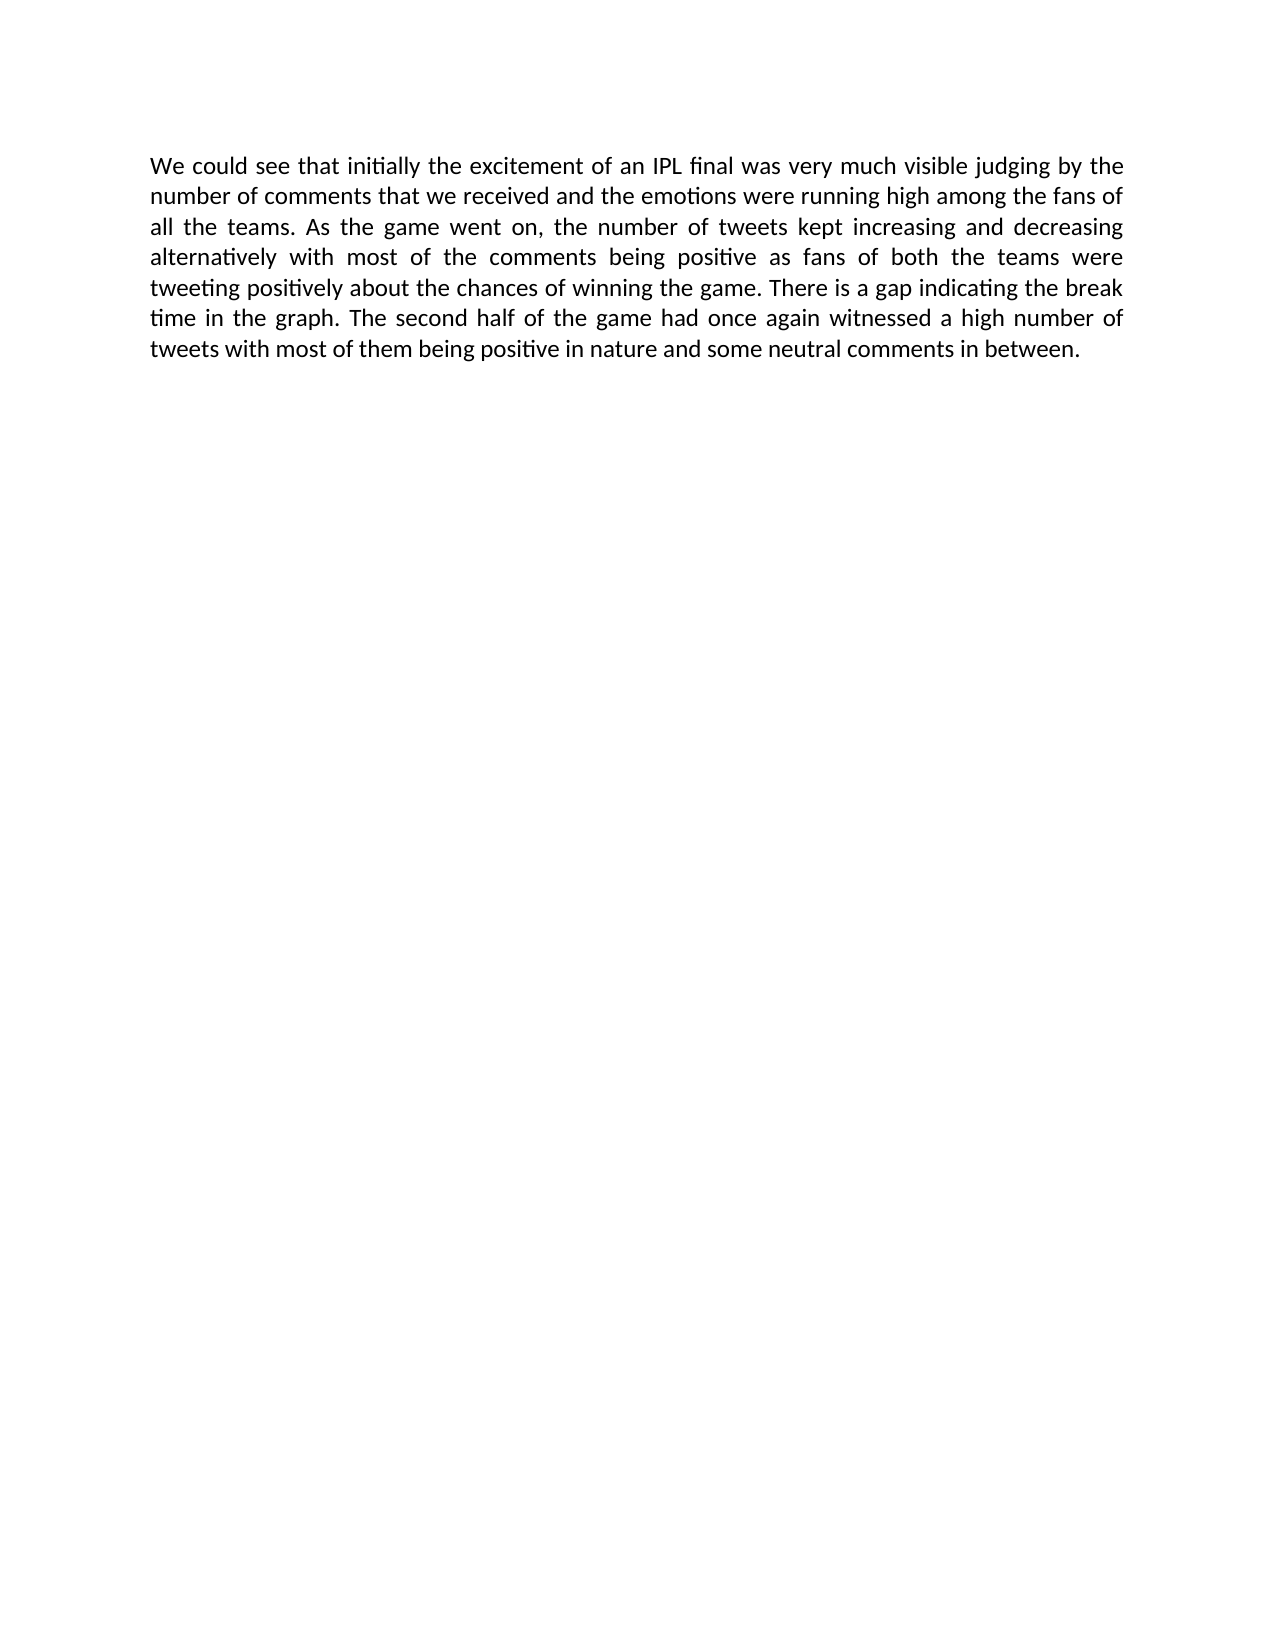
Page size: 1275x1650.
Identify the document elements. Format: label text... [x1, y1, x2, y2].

text We could see that initially the excitement of an IPL final was very much visible judging by the number of comments that we received and the emotions were running high among the fans of all the teams. As the game went on, the number of tweets kept increasing and decreasing alternatively with most of the comments being positive as fans of both the teams were tweeting positively about the chances of winning the game. There is a gap indicating the break time in the graph. The second half of the game had once again witnessed a high number of tweets with most of them being positive in nature and some neutral comments in between. [150, 150, 1125, 364]
